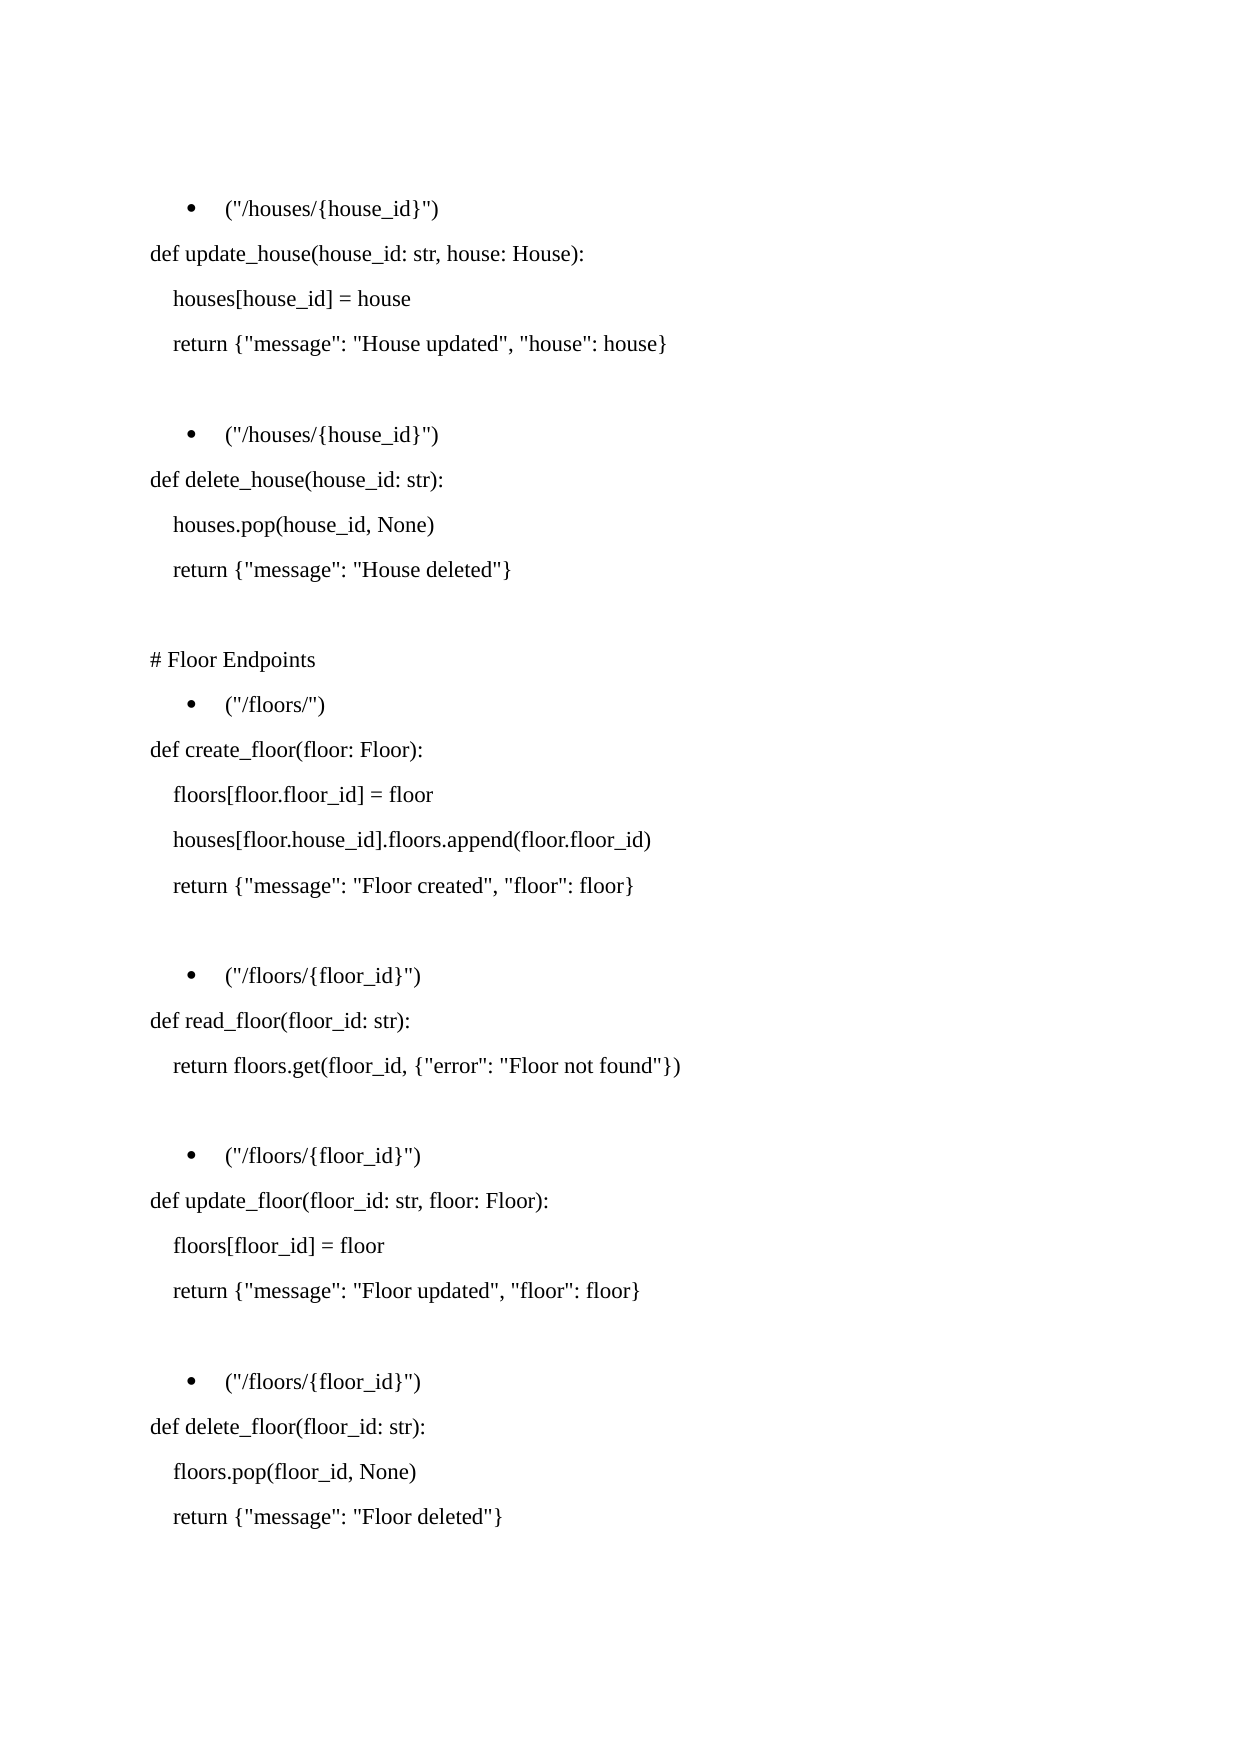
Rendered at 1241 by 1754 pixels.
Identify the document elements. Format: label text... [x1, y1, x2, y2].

text houses[floor.house_id].floors.append(floor.floor_id) [150, 827, 1090, 853]
text return {"message": "House deleted"} [150, 556, 1090, 582]
text return {"message": "Floor created", "floor": floor} [150, 872, 1090, 898]
text floors[floor.floor_id] = floor [150, 781, 1090, 808]
list ("/houses/{house_id}") [187, 195, 1090, 221]
text return {"message": "Floor updated", "floor": floor} [150, 1278, 1090, 1304]
list ("/floors/{floor_id}") [187, 1142, 1090, 1169]
text houses[house_id] = house [150, 285, 1090, 312]
text return {"message": "Floor deleted"} [150, 1503, 1090, 1529]
text return floors.get(floor_id, {"error": "Floor not found"}) [150, 1052, 1090, 1078]
text floors.pop(floor_id, None) [150, 1458, 1090, 1484]
text def read_floor(floor_id: str): [150, 1007, 1090, 1033]
text def delete_floor(floor_id: str): [150, 1413, 1090, 1439]
text floors[floor_id] = floor [150, 1232, 1090, 1259]
text def create_floor(floor: Floor): [150, 736, 1090, 763]
list ("/floors/{floor_id}") [187, 1368, 1090, 1394]
text def update_floor(floor_id: str, floor: Floor): [150, 1187, 1090, 1214]
text # Floor Endpoints [150, 646, 1090, 672]
list ("/houses/{house_id}") [187, 421, 1090, 447]
text return {"message": "House updated", "house": house} [150, 330, 1090, 357]
text def update_house(house_id: str, house: House): [150, 240, 1090, 267]
list ("/floors/") [187, 691, 1090, 718]
text houses.pop(house_id, None) [150, 511, 1090, 537]
list ("/floors/{floor_id}") [187, 962, 1090, 988]
text def delete_house(house_id: str): [150, 466, 1090, 492]
